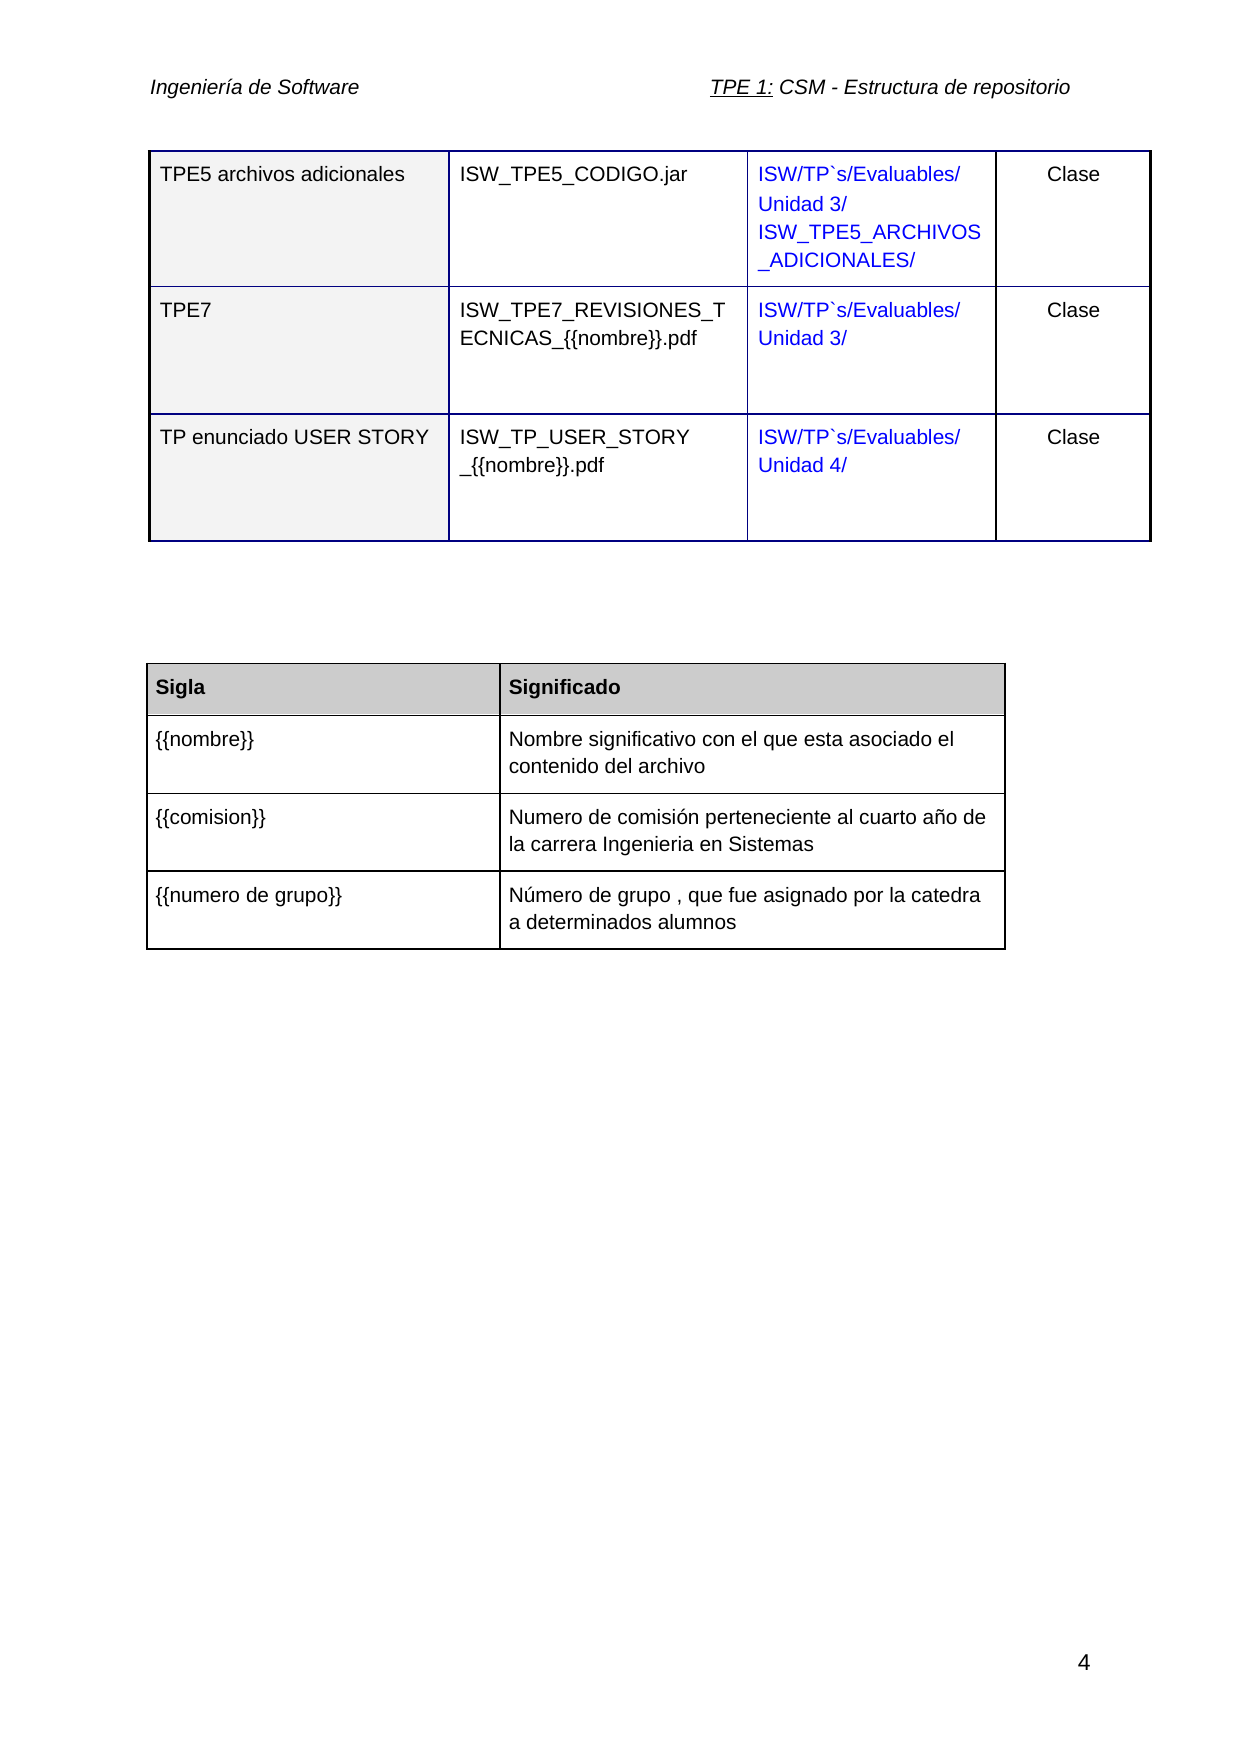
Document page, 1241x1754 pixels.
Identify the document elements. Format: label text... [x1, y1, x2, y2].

table_cell Clase [997, 152, 1149, 286]
table_cell {{nombre}} [148, 716, 499, 792]
table_cell ISW/TP`s/Evaluables/Unidad 3/ ISW_TPE5_ARCHIVOS_ADICIONALES/ [748, 152, 995, 286]
table_cell ISW/TP`s/Evaluables/Unidad 4/ [748, 415, 995, 540]
table_header Sigla [148, 664, 499, 714]
table_cell {{comision}} [148, 794, 499, 870]
table_cell Nombre significativo con el que esta asociado el contenido del archivo [501, 716, 1004, 792]
table_cell ISW_TP_USER_STORY_{{nombre}}.pdf [450, 415, 747, 540]
table_cell TP enunciado USER STORY [151, 415, 448, 540]
table_cell ISW/TP`s/Evaluables/Unidad 3/ [748, 287, 995, 413]
table_cell Clase [997, 415, 1149, 540]
table_cell ISW_TPE7_REVISIONES_TECNICAS_{{nombre}}.pdf [450, 287, 747, 413]
table_cell TPE5 archivos adicionales [151, 152, 448, 286]
table_cell TPE7 [151, 287, 448, 413]
table_cell ISW_TPE5_CODIGO.jar [450, 152, 747, 286]
table_cell {{numero de grupo}} [148, 872, 499, 948]
table_cell Número de grupo , que fue asignado por la catedra a determinados alumnos [501, 872, 1004, 948]
table_header Significado [501, 664, 1004, 714]
table_cell Clase [997, 287, 1149, 413]
table_cell Numero de comisión perteneciente al cuarto año de la carrera Ingenieria en Sistemas [501, 794, 1004, 870]
